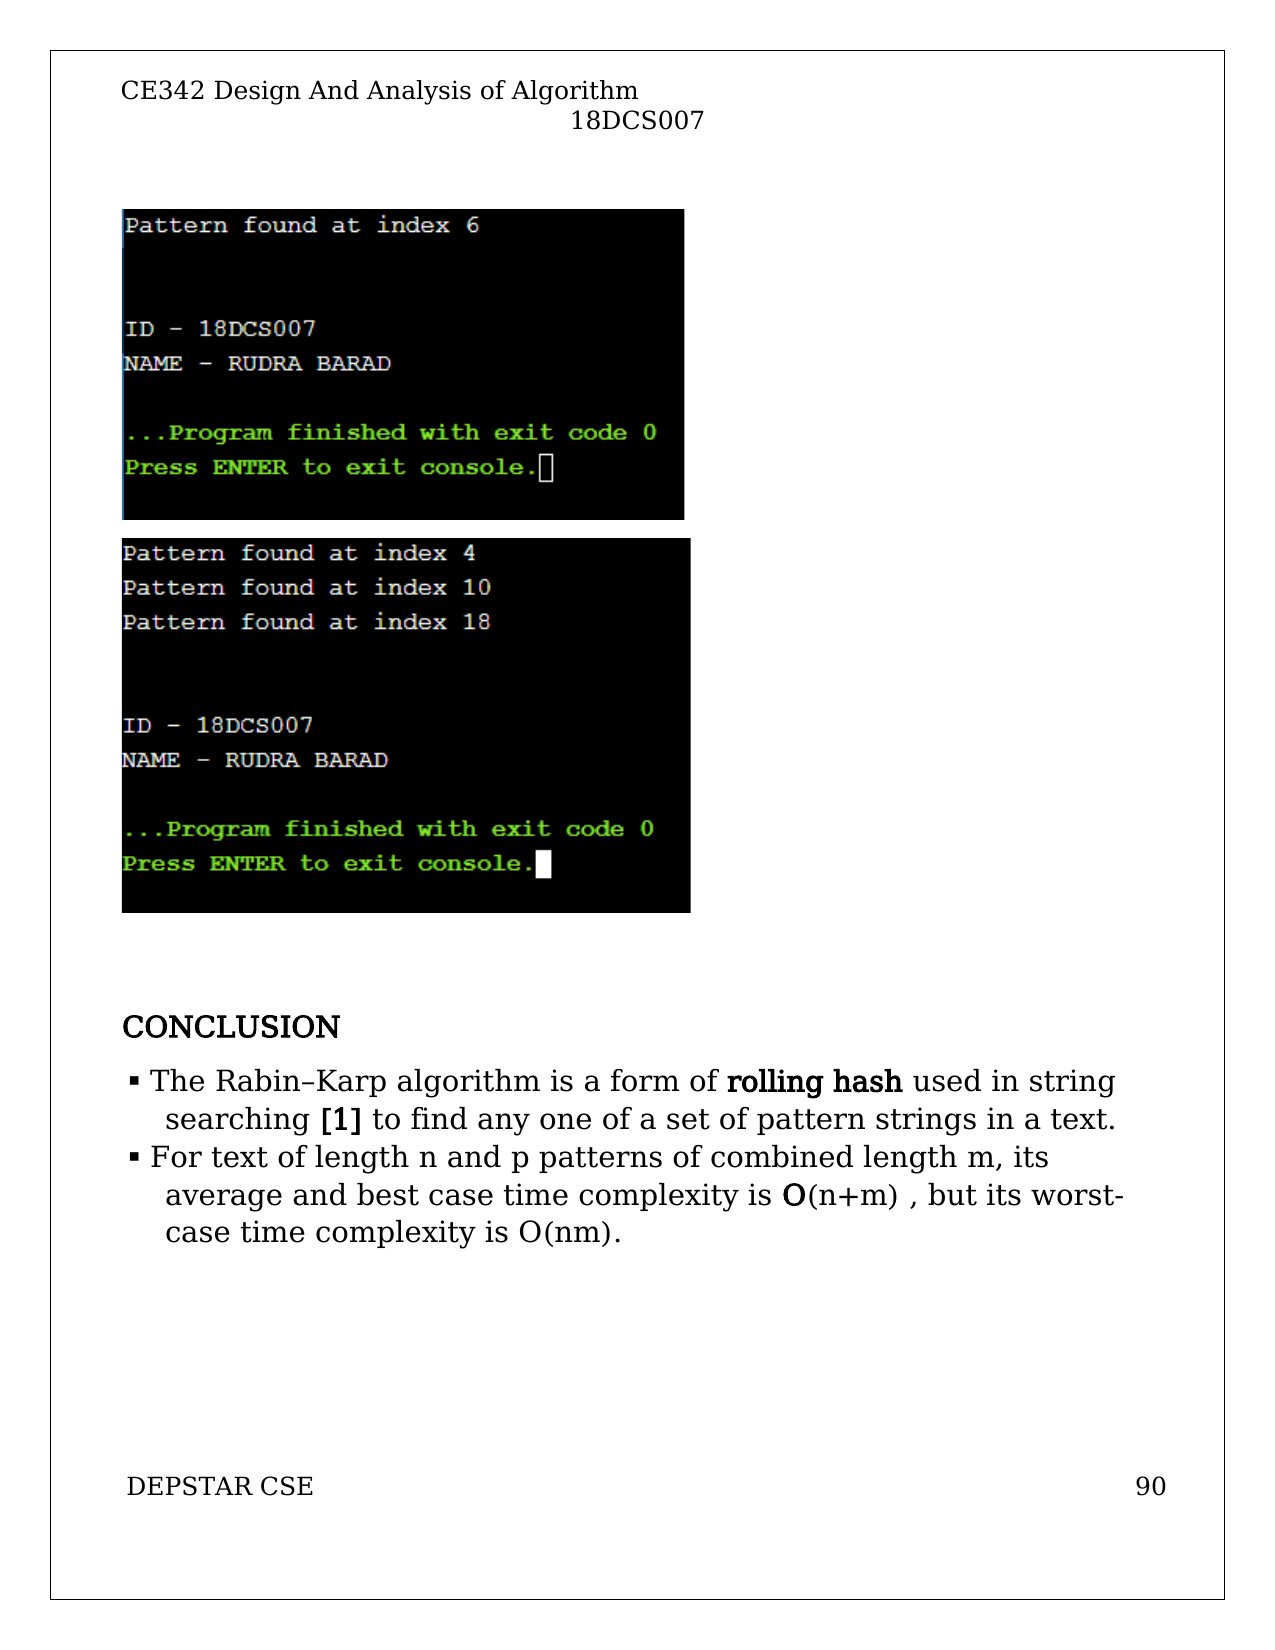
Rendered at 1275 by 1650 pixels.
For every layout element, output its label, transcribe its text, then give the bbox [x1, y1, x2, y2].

list For text of length n and p patterns of combined length m, its average and best case time complexity is O(n+m) , but its worst-case time complexity is O(nm). [127, 1138, 1167, 1249]
picture [121, 538, 691, 913]
list The Rabin–Karp algorithm is a form of rolling hash used in string searching [1] to find any one of a set of pattern strings in a text. [127, 1062, 1167, 1135]
picture [121, 209, 685, 520]
text CONCLUSION [122, 1008, 1167, 1043]
